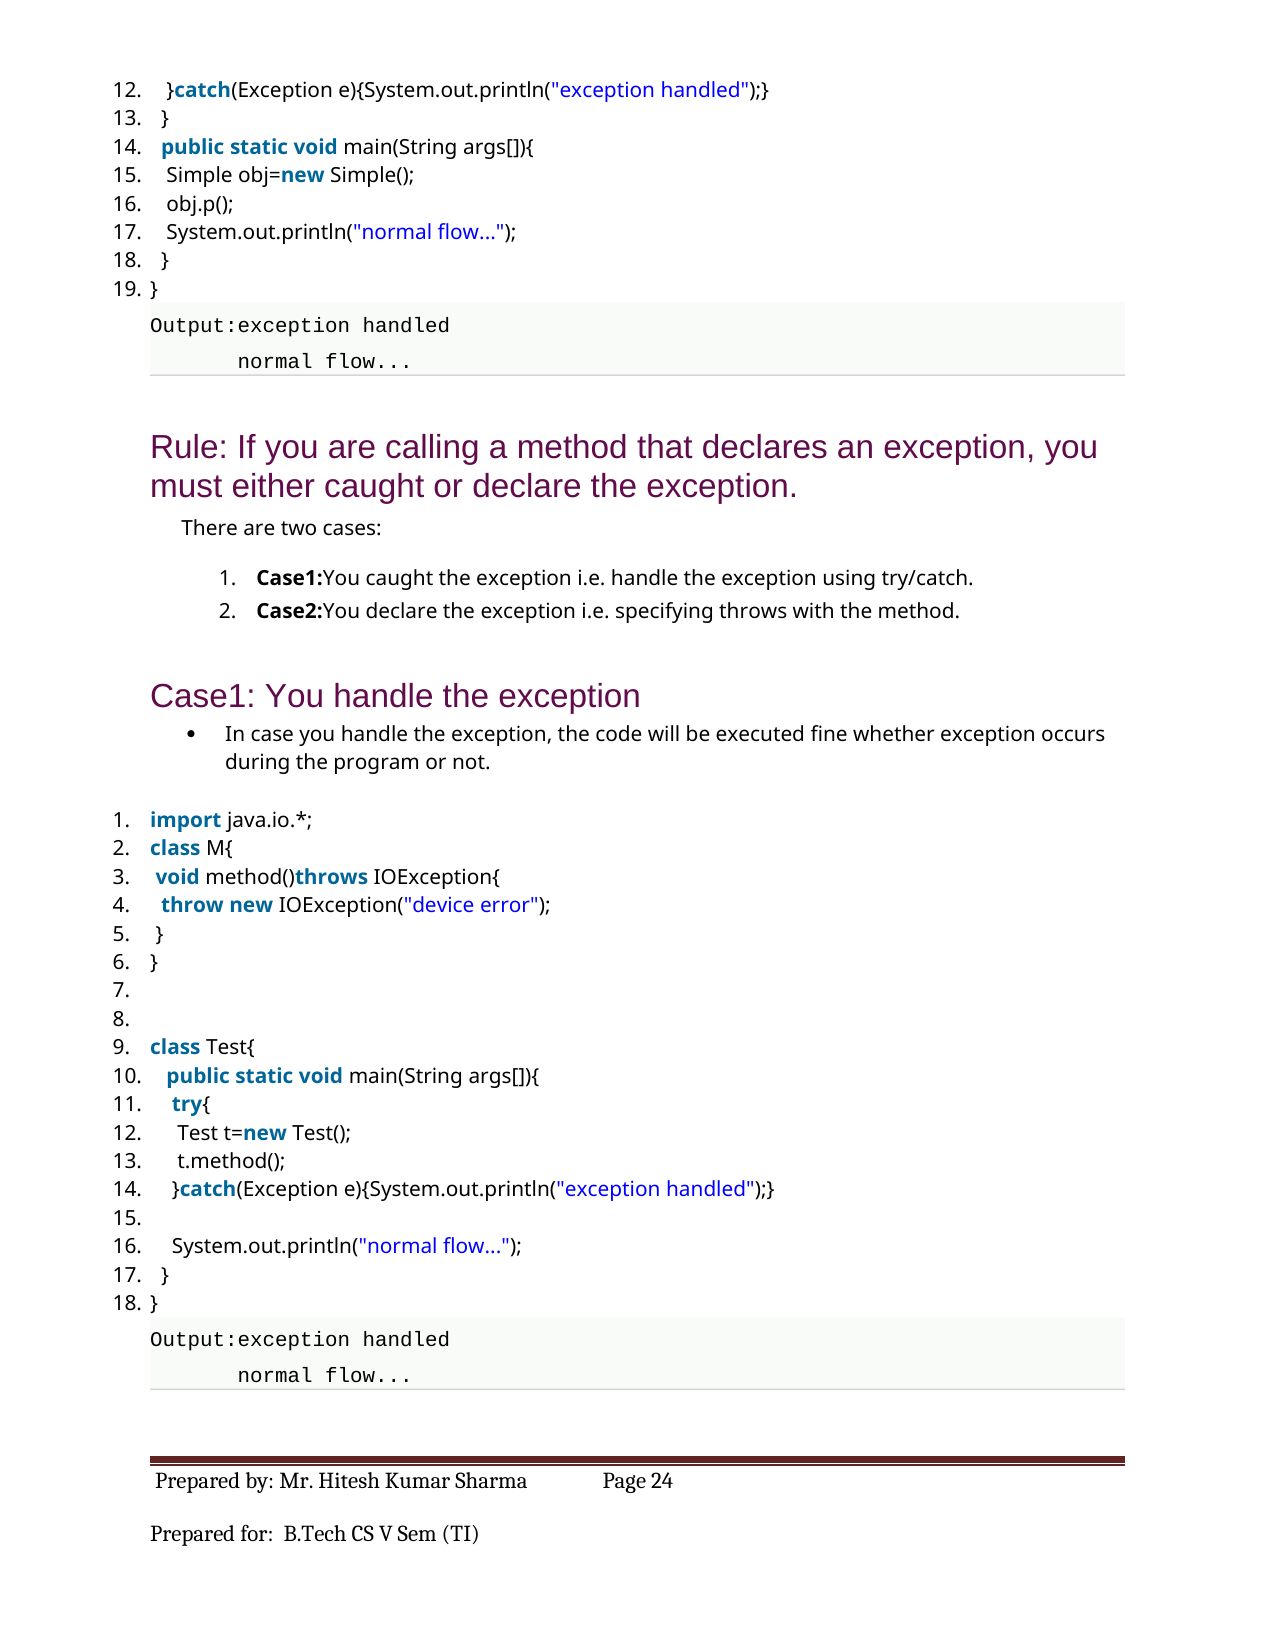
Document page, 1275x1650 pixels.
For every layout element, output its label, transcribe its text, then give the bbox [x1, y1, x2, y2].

list t.method(); [112, 1146, 1125, 1174]
list public static void main(String args[]){ [112, 132, 1125, 160]
list public static void main(String args[]){ [112, 1061, 1125, 1089]
list } [112, 274, 1125, 302]
list class Test{ [112, 1032, 1125, 1061]
list } [112, 1260, 1125, 1288]
list Test t=new Test(); [112, 1118, 1125, 1146]
subtitle Case1: You handle the exception [150, 676, 1125, 714]
text normal flow... [150, 1353, 1125, 1388]
list } [112, 103, 1125, 132]
list } [112, 246, 1125, 274]
list } [112, 947, 1125, 976]
text Output:exception handled [150, 302, 1125, 338]
text normal flow... [150, 338, 1125, 374]
list System.out.println("normal flow..."); [112, 1231, 1125, 1260]
list try{ [112, 1089, 1125, 1118]
list } [112, 1288, 1125, 1317]
list Simple obj=new Simple(); [112, 160, 1125, 189]
table_header There are two cases: Case1:You caught the exception i.e. handle the exception using try/catch. Case2:You declare the exception i.e. specifying throws with the method. [149, 504, 1086, 655]
list In case you handle the exception, the code will be executed fine whether exception occurs during the program or not. [187, 719, 1125, 776]
list System.out.println("normal flow..."); [112, 217, 1125, 246]
list }catch(Exception e){System.out.println("exception handled");} [112, 75, 1125, 103]
list void method()throws IOException{ [112, 862, 1125, 890]
list import java.io.*; [112, 805, 1125, 833]
list class M{ [112, 833, 1125, 862]
text Output:exception handled [150, 1317, 1125, 1353]
list throw new IOException("device error"); [112, 890, 1125, 919]
list obj.p(); [112, 189, 1125, 217]
list } [112, 919, 1125, 947]
list }catch(Exception e){System.out.println("exception handled");} [112, 1174, 1125, 1203]
subtitle Rule: If you are calling a method that declares an exception, you must either caught or declare the exception. [150, 427, 1125, 504]
